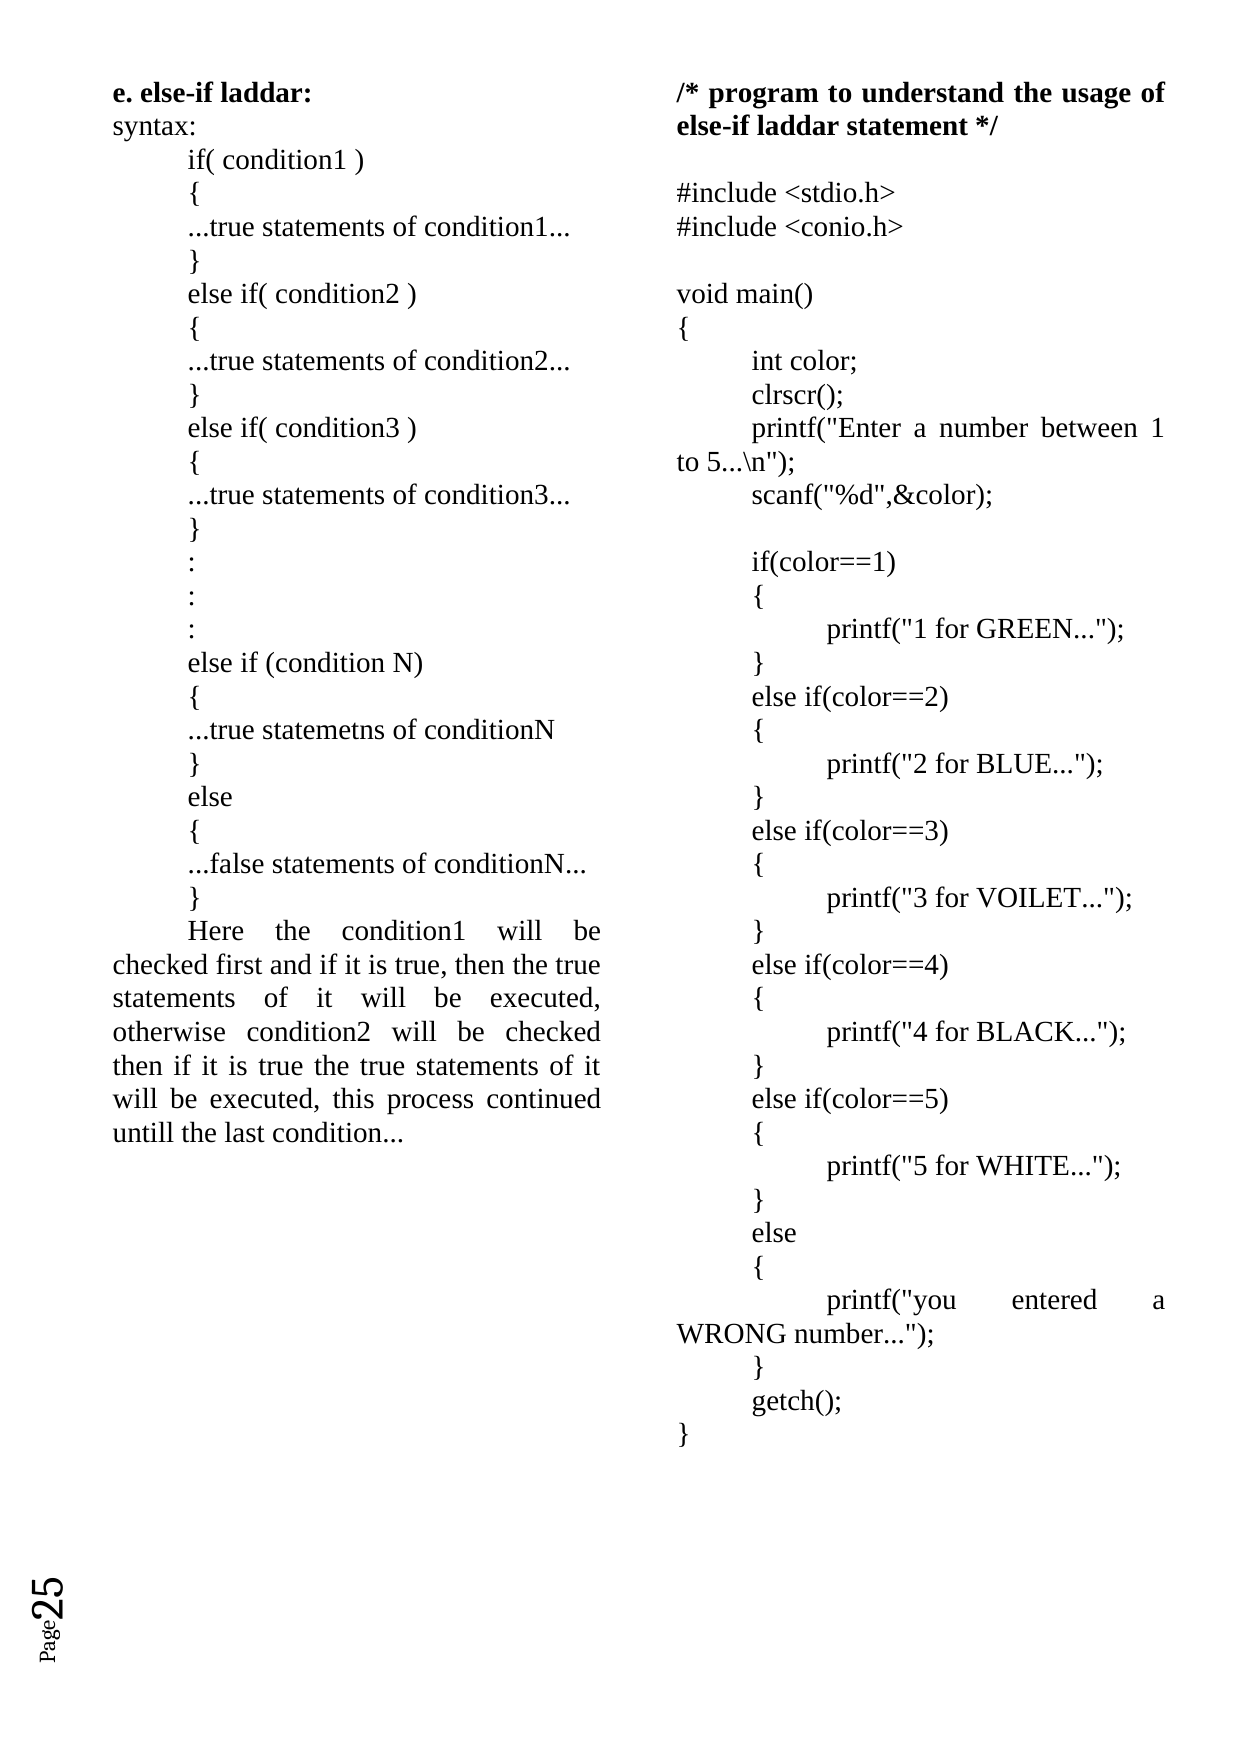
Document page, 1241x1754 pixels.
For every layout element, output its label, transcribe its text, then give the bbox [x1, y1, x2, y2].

text else if(color==3) [676, 813, 1165, 846]
text printf("3 for VOILET..."); [676, 880, 1165, 913]
text } [676, 645, 1165, 679]
text int color; [676, 343, 1165, 377]
text ...false statements of conditionN... [112, 846, 601, 880]
text else [112, 779, 601, 813]
text ...true statements of condition1... [112, 209, 601, 243]
text } [676, 913, 1165, 947]
text clrscr(); [676, 377, 1165, 410]
text Here the condition1 will be checked first and if it is true, then the true statements of it will be executed, otherwise condition2 will be checked then if it is true the true statements of it will be executed, this process continued untill the last condition... [112, 913, 601, 1148]
text if( condition1 ) [112, 142, 601, 176]
text } [112, 746, 601, 779]
text printf("1 for GREEN..."); [676, 612, 1165, 645]
text : [112, 544, 601, 578]
text } [676, 1048, 1165, 1081]
text #include <stdio.h> [676, 176, 1165, 209]
text { [112, 176, 601, 209]
text { [676, 1115, 1165, 1148]
text { [676, 578, 1165, 612]
text if(color==1) [676, 544, 1165, 578]
text else if( condition3 ) [112, 410, 601, 444]
text } [676, 1417, 1165, 1450]
text { [676, 310, 1165, 343]
text else if(color==5) [676, 1081, 1165, 1115]
text printf("Enter a number between 1 to 5...\n"); [676, 410, 1165, 477]
text ...true statemetns of conditionN [112, 712, 601, 746]
text e. else-if laddar: [112, 75, 601, 108]
text { [112, 444, 601, 477]
text } [112, 377, 601, 410]
text #include <conio.h> [676, 209, 1165, 243]
text { [676, 981, 1165, 1014]
text else [676, 1215, 1165, 1249]
text { [112, 813, 601, 846]
text scanf("%d",&color); [676, 477, 1165, 511]
text printf("5 for WHITE..."); [676, 1148, 1165, 1182]
text } [112, 243, 601, 276]
text printf("4 for BLACK..."); [676, 1014, 1165, 1048]
text } [676, 1182, 1165, 1215]
text getch(); [676, 1383, 1165, 1417]
text } [112, 511, 601, 544]
text syntax: [112, 108, 601, 142]
text { [112, 679, 601, 712]
text { [112, 310, 601, 343]
text else if (condition N) [112, 645, 601, 679]
text /* program to understand the usage of else-if laddar statement */ [676, 75, 1165, 142]
text } [676, 779, 1165, 813]
text { [676, 1249, 1165, 1282]
text else if(color==4) [676, 947, 1165, 981]
text else if(color==2) [676, 679, 1165, 712]
text { [676, 846, 1165, 880]
text ...true statements of condition3... [112, 477, 601, 511]
text : [112, 612, 601, 645]
text void main() [676, 276, 1165, 310]
text } [112, 880, 601, 913]
text } [676, 1349, 1165, 1383]
text : [112, 578, 601, 612]
text ...true statements of condition2... [112, 343, 601, 377]
text { [676, 712, 1165, 746]
text printf("2 for BLUE..."); [676, 746, 1165, 779]
text printf("you entered a WRONG number..."); [676, 1282, 1165, 1349]
text else if( condition2 ) [112, 276, 601, 310]
